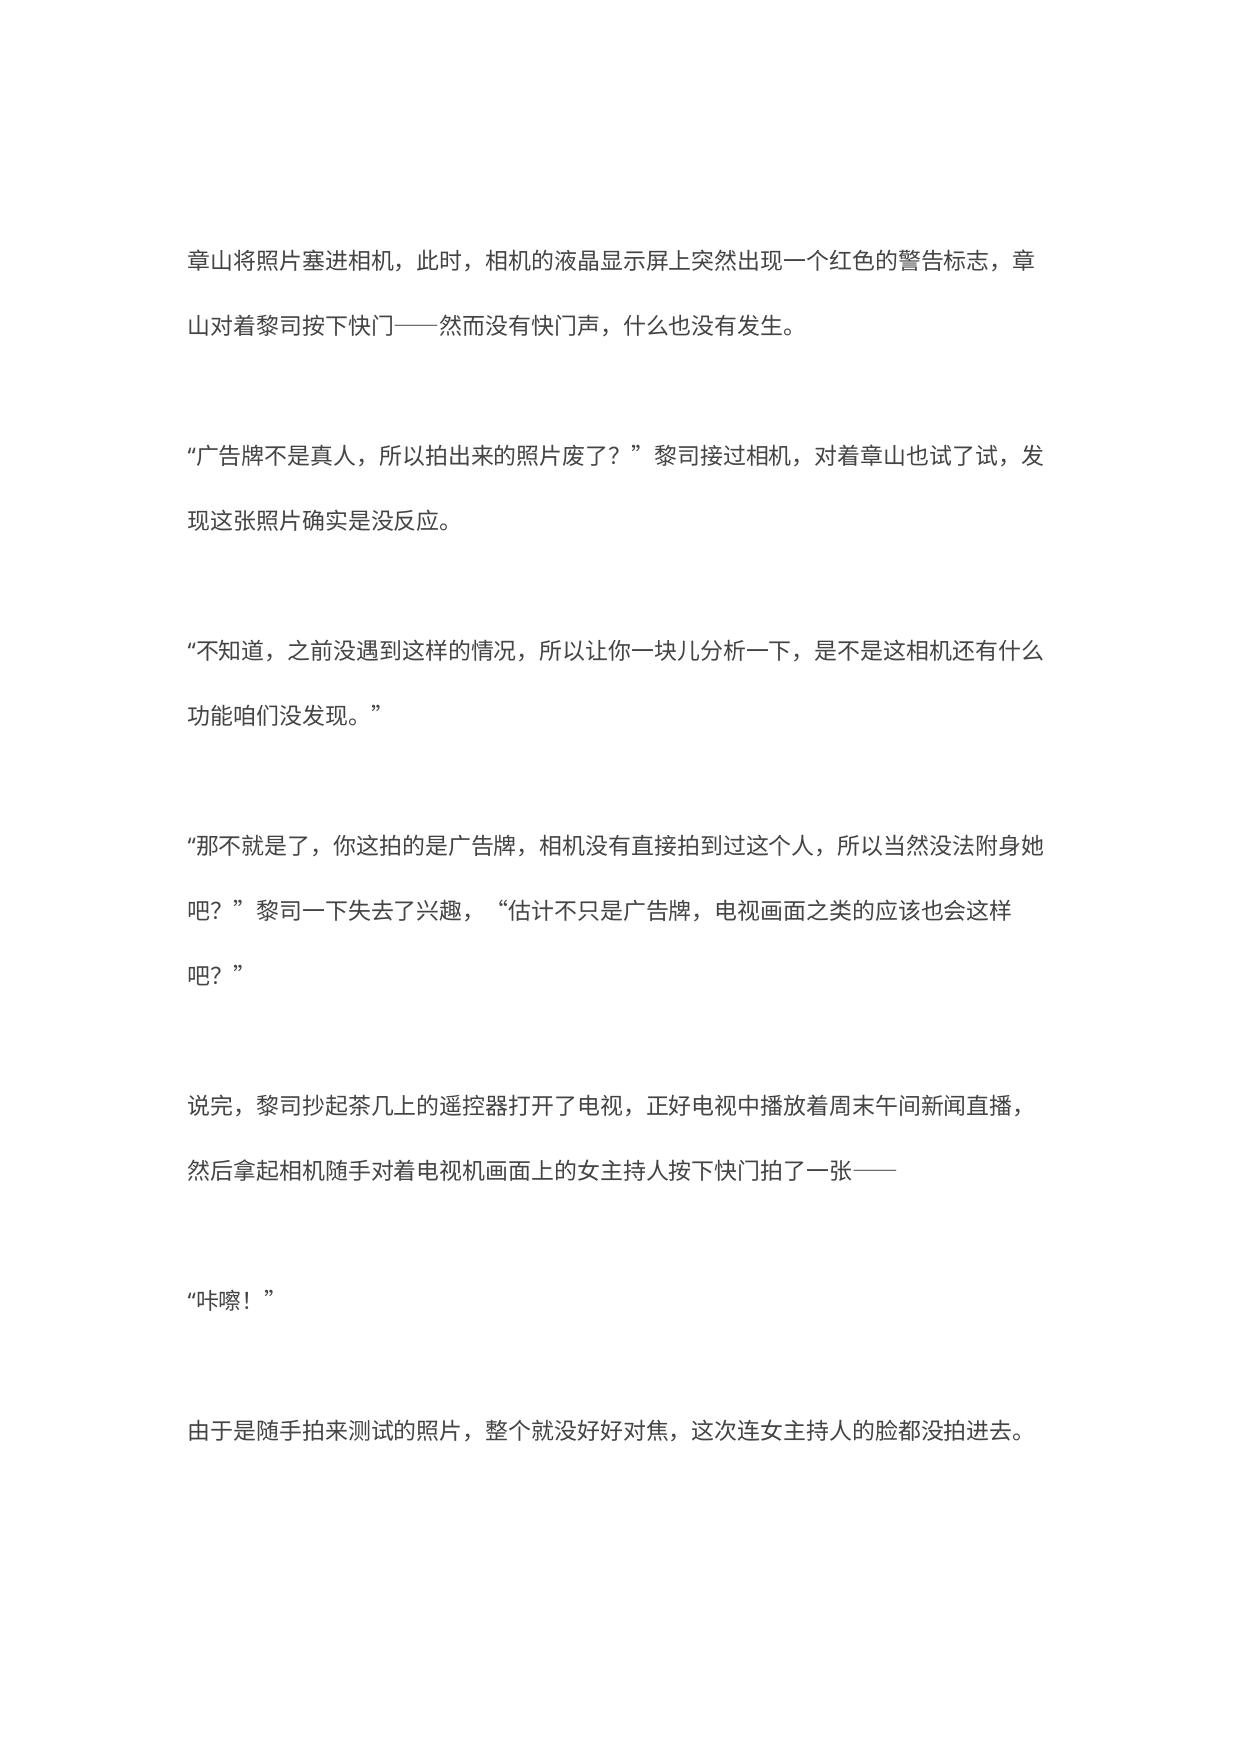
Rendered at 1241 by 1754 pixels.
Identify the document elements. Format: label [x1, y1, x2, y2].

text [187, 162, 1053, 1527]
